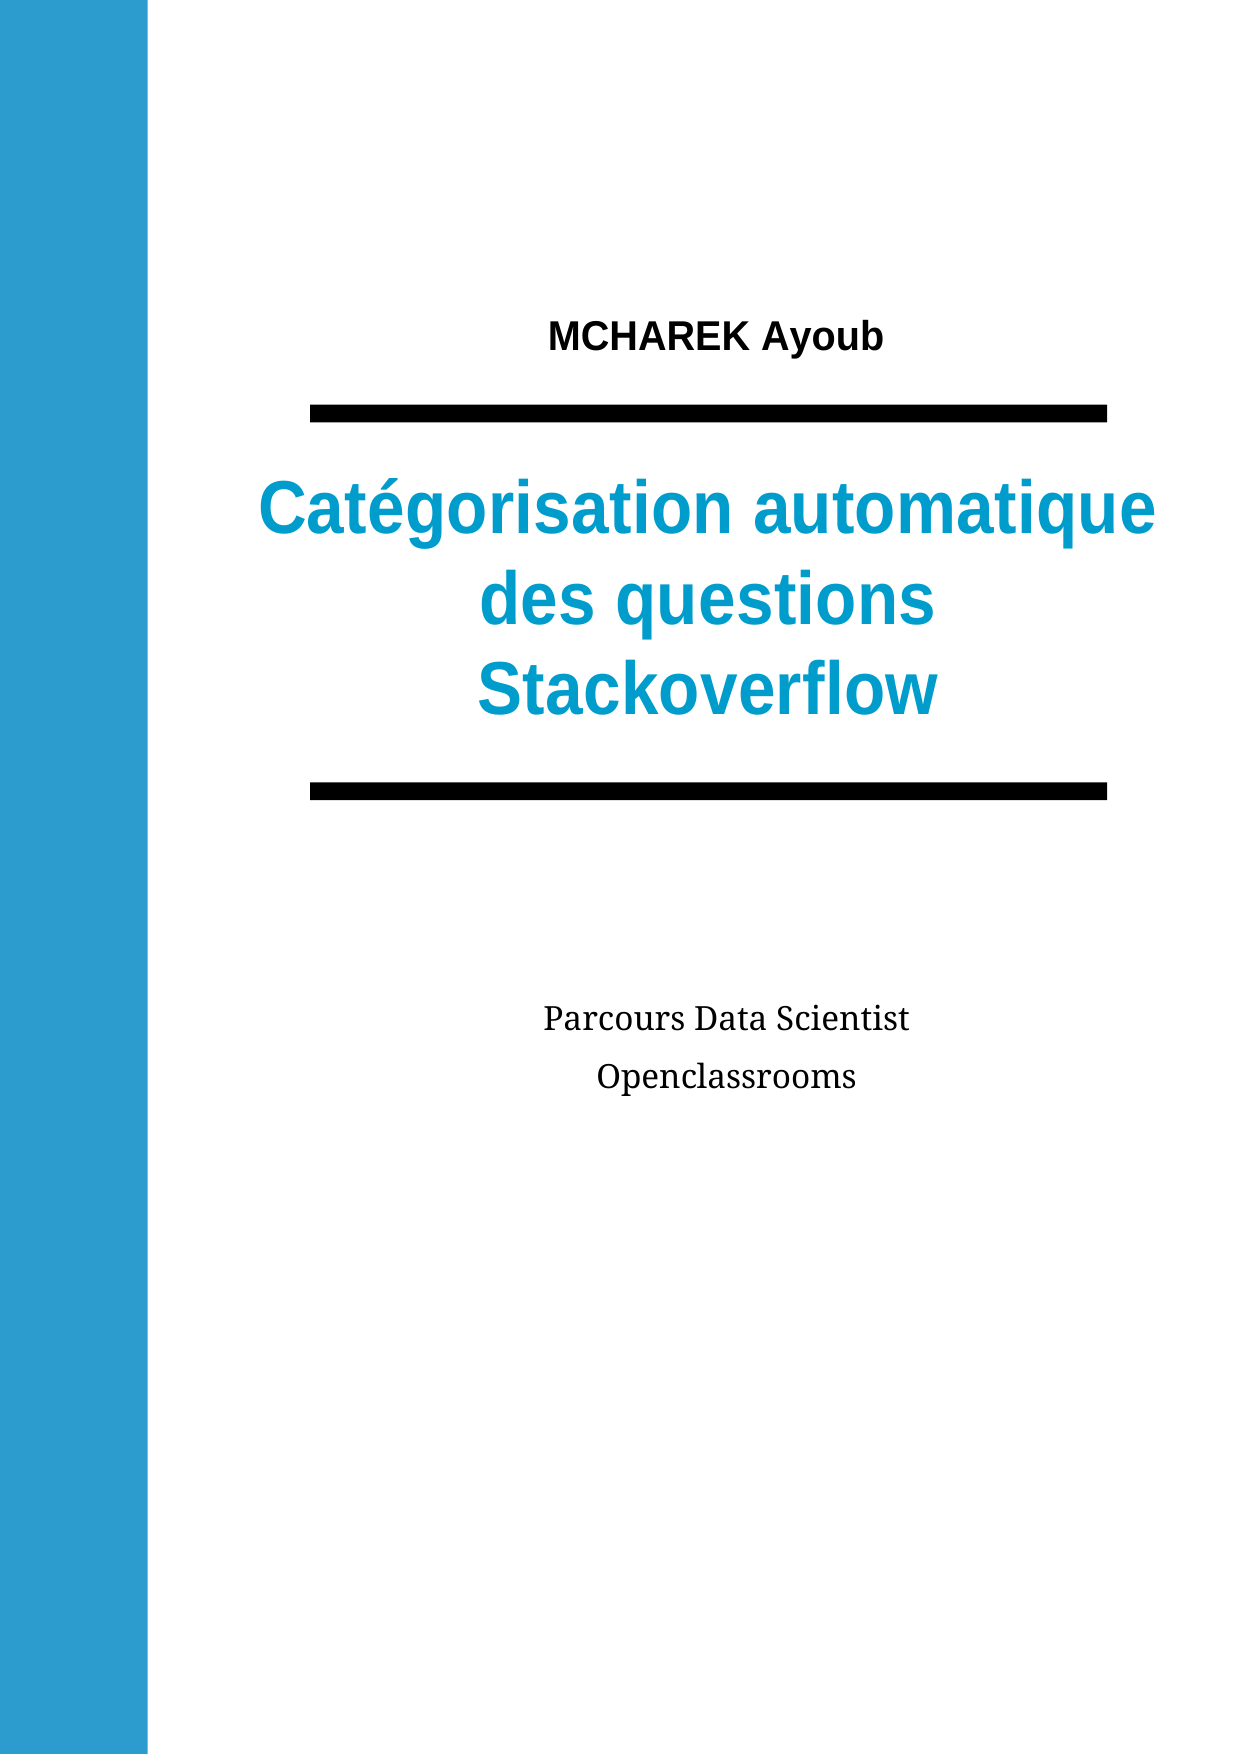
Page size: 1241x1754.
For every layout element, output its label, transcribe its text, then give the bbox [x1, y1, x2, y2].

text Openclassrooms [250, 1053, 1202, 1098]
text Catégorisation automatique des questions Stackoverflow [250, 463, 1166, 730]
text Parcours Data Scientist [250, 994, 1202, 1040]
text MCHAREK Ayoub [548, 311, 1240, 359]
